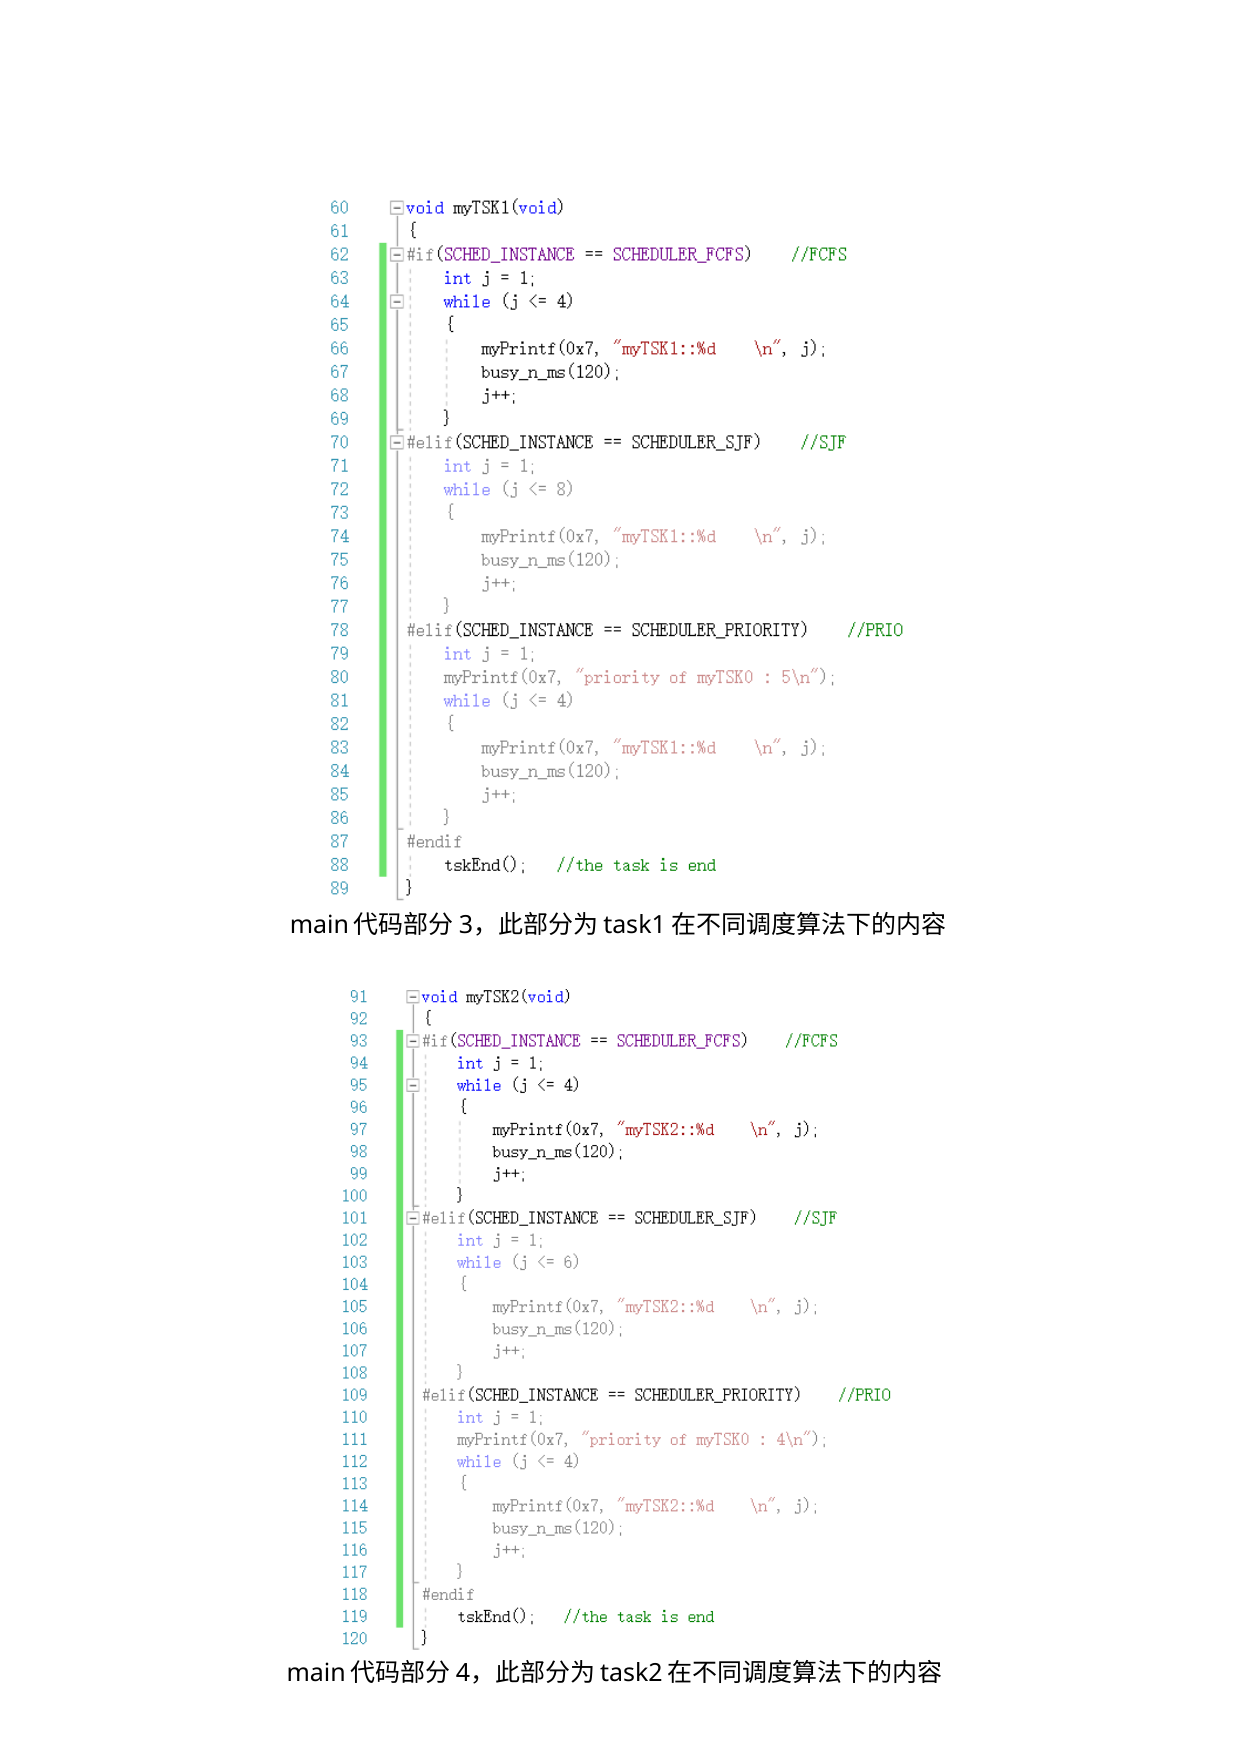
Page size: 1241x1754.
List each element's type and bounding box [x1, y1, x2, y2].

picture [330, 989, 899, 1652]
picture [315, 197, 920, 905]
